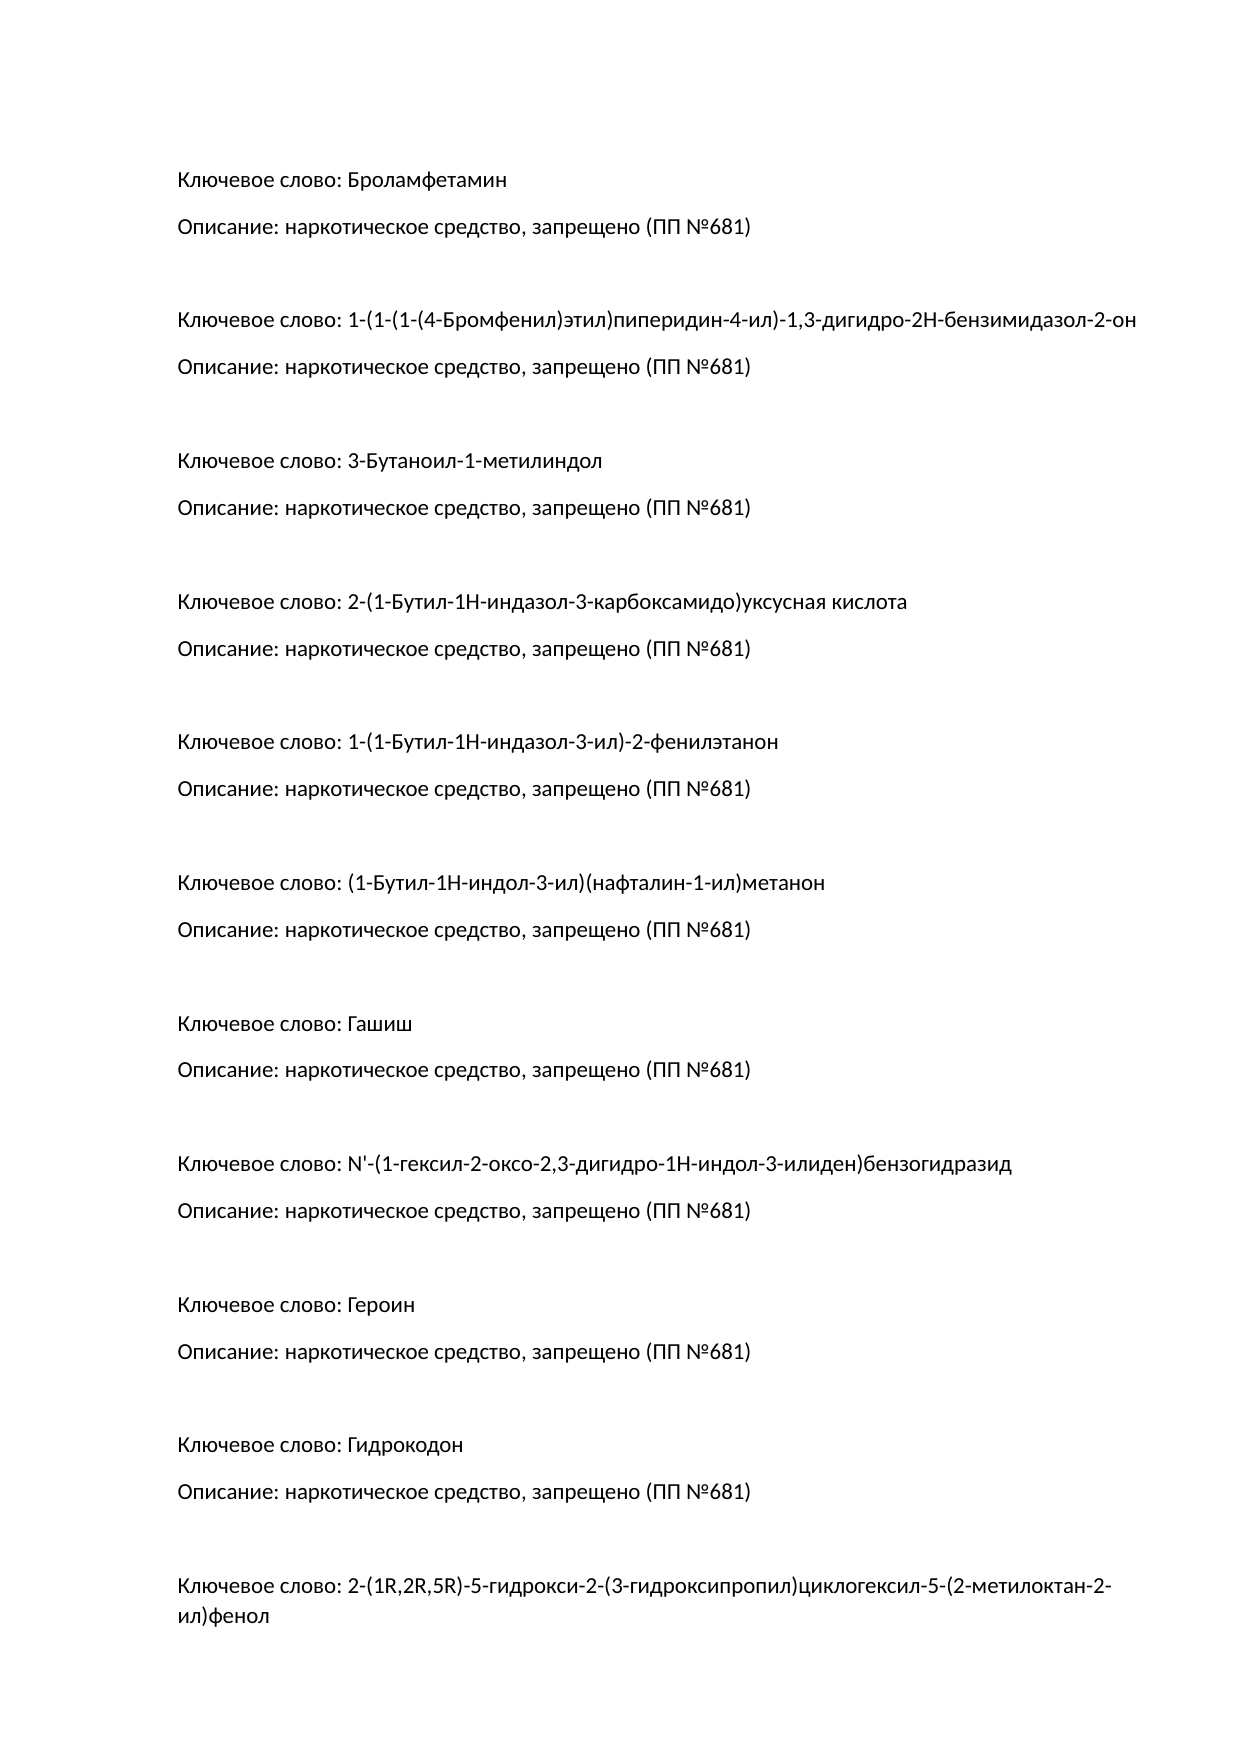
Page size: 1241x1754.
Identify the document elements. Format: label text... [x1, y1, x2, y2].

text Описание: наркотическое средство, запрещено (ПП №681) [177, 352, 1152, 381]
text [177, 1477, 1152, 1506]
text Описание: наркотическое средство, запрещено (ПП №681) [177, 774, 1152, 802]
text Описание: наркотическое средство, запрещено (ПП №681) [177, 634, 1152, 662]
text Описание: наркотическое средство, запрещено (ПП №681) [177, 1337, 1152, 1365]
text Описание: наркотическое средство, запрещено (ПП №681) [177, 915, 1152, 943]
text Ключевое слово: Броламфетамин [177, 165, 1152, 193]
text Описание: наркотическое средство, запрещено (ПП №681) [177, 1056, 1152, 1084]
text Ключевое слово: 1-(1-(1-(4-Бромфенил)этил)пиперидин-4-ил)-1,3-дигидро-2H-бензимидазол-2-он [177, 306, 1152, 334]
text Ключевое слово: 2-(1-Бутил-1Н-индазол-3-карбоксамидо)уксусная кислота [177, 587, 1152, 615]
text Ключевое слово: 2-(1R,2R,5R)-5-гидрокси-2-(3-гидроксипропил)циклогексил-5-(2-метилоктан-2-ил)фенол [177, 1571, 1152, 1629]
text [177, 212, 1152, 240]
text Ключевое слово: Гидрокодон [177, 1431, 1152, 1459]
text Описание: наркотическое средство, запрещено (ПП №681) [177, 493, 1152, 521]
text Ключевое слово: Героин [177, 1290, 1152, 1318]
text Описание: наркотическое средство, запрещено (ПП №681) [177, 1196, 1152, 1224]
text Ключевое слово: 3-Бутаноил-1-метилиндол [177, 446, 1152, 474]
text Ключевое слово: 1-(1-Бутил-1Н-индазол-3-ил)-2-фенилэтанон [177, 727, 1152, 756]
text Ключевое слово: (1-Бутил-1H-индол-3-ил)(нафталин-1-ил)метанон [177, 868, 1152, 896]
text Ключевое слово: N'-(1-гексил-2-оксо-2,3-дигидро-1Н-индол-3-илиден)бензогидразид [177, 1149, 1152, 1177]
text Ключевое слово: Гашиш [177, 1009, 1152, 1037]
